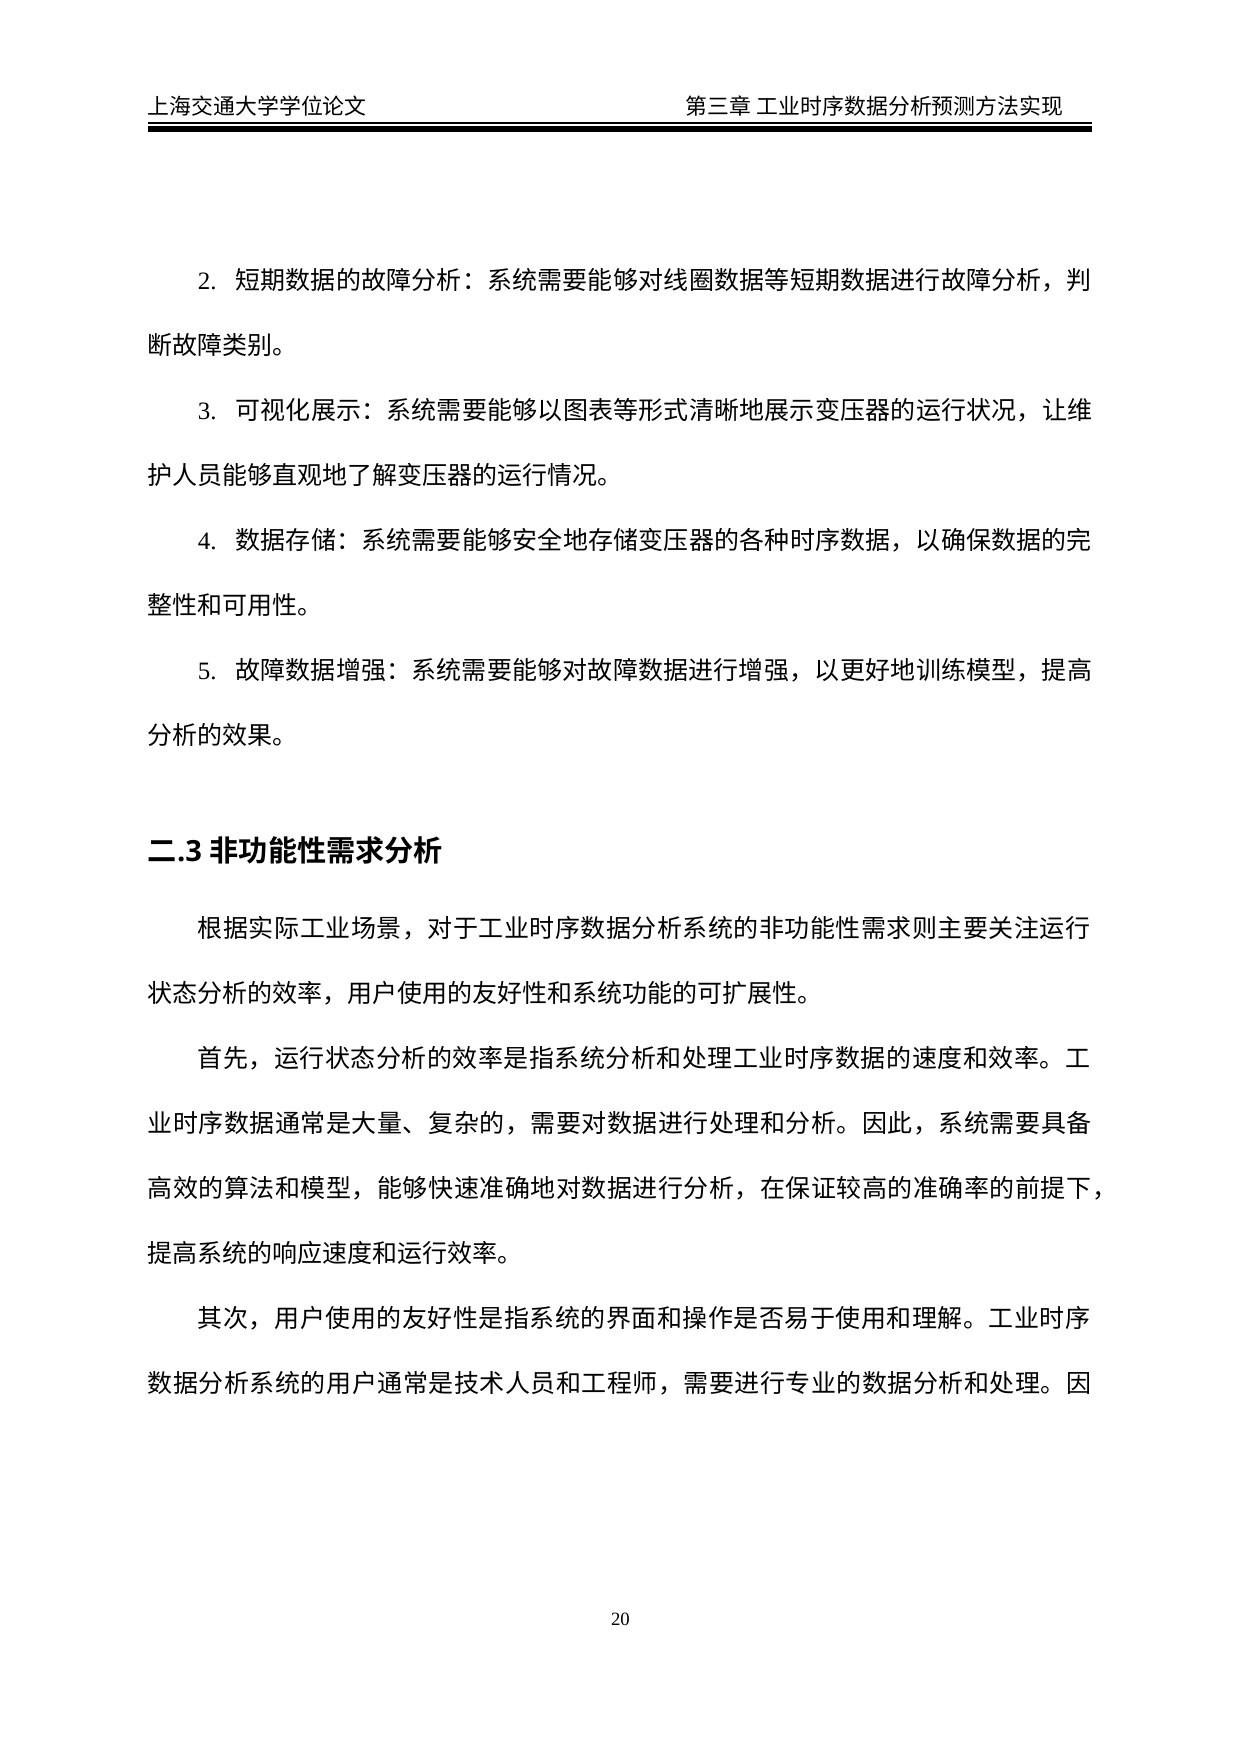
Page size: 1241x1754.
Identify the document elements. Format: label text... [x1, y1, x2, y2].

text 4. 数据存储：系统需要能够安全地存储变压器的各种时序数据，以确保数据的完整性和可用性。 [148, 506, 1092, 636]
subtitle 非功能性需求分析 [148, 816, 1092, 881]
text 3. 可视化展示：系统需要能够以图表等形式清晰地展示变压器的运行状况，让维护人员能够直观地了解变压器的运行情况。 [148, 376, 1092, 506]
text 2. 短期数据的故障分析：系统需要能够对线圈数据等短期数据进行故障分析，判断故障类别。 [148, 246, 1092, 376]
text 5. 故障数据增强：系统需要能够对故障数据进行增强，以更好地训练模型，提高分析的效果。 [148, 636, 1092, 766]
text 首先，运行状态分析的效率是指系统分析和处理工业时序数据的速度和效率。工业时序数据通常是大量、复杂的，需要对数据进行处理和分析。因此，系统需要具备高效的算法和模型，能够快速准确地对数据进行分析，在保证较高的准确率的前提下，提高系统的响应速度和运行效率。 [148, 1024, 1092, 1284]
text 其次，用户使用的友好性是指系统的界面和操作是否易于使用和理解。工业时序数据分析系统的用户通常是技术人员和工程师，需要进行专业的数据分析和处理。因此，系统需要提供清晰、简洁、易懂的界面和操作，方便用户使用，减少学习和使用成本，提高用户的工作效率。 [148, 1284, 1092, 1414]
text 根据实际工业场景，对于工业时序数据分析系统的非功能性需求则主要关注运行状态分析的效率，用户使用的友好性和系统功能的可扩展性。 [148, 894, 1092, 1024]
